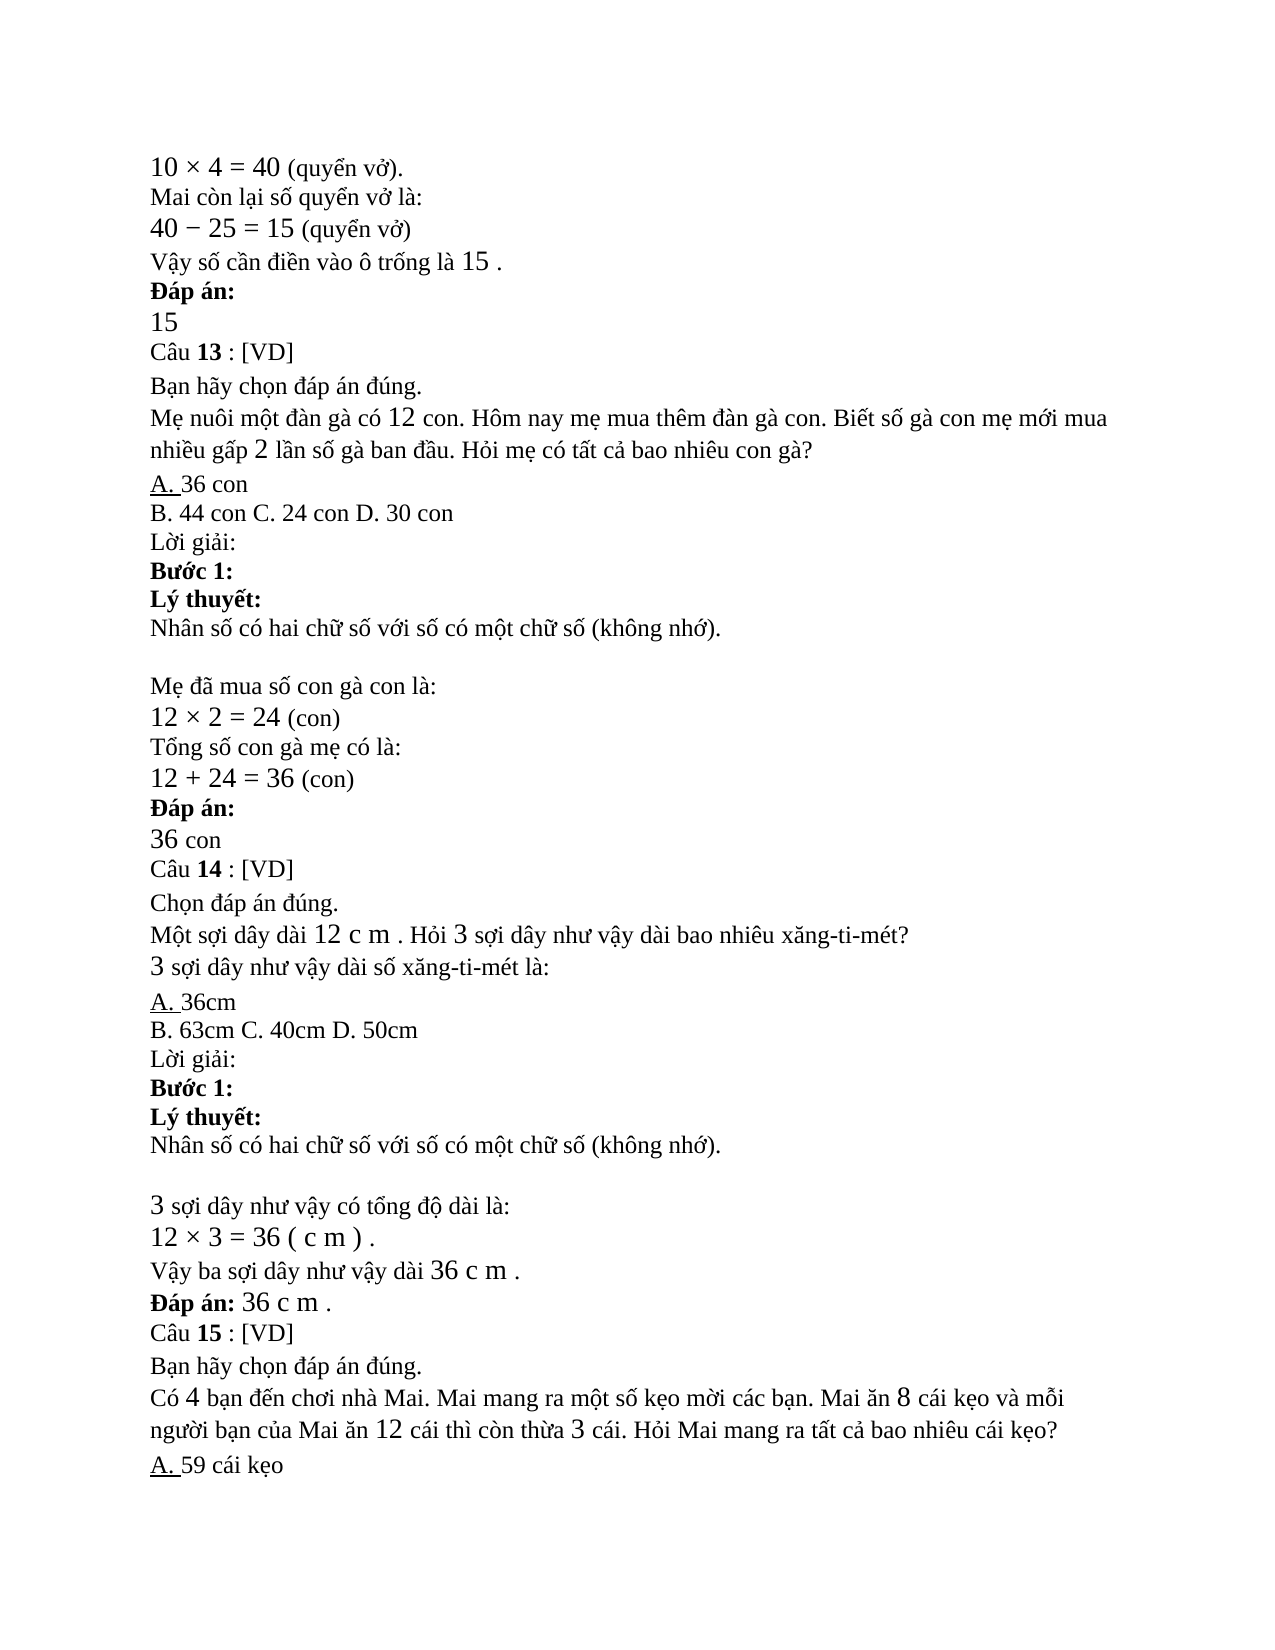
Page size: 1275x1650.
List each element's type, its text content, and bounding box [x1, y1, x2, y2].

text Lý thuyết: Nhân số có hai chữ số với số có một chữ số (không nhớ). Mẹ đã mua số con gà con là: 12 × 2 = 24 (con) Tổng số con gà mẹ có là: 12 + 24 = 36 (con) Đáp án: 36 con [150, 584, 1125, 854]
text A. 36cm [150, 987, 1125, 1016]
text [150, 150, 1125, 337]
text B. 44 con C. 24 con D. 30 con [150, 498, 1125, 527]
text Lời giải: [150, 527, 1125, 556]
text Chọn đáp án đúng. Một sợi dây dài 12 c m . Hỏi 3 sợi dây như vậy dài bao nhiêu xăng-ti-mét? 3 sợi dây như vậy dài số xăng-ti-mét là: [150, 888, 1125, 982]
text Bước 1: [150, 1073, 1125, 1102]
text Câu 13 : [VD] [150, 337, 1125, 366]
text Câu 14 : [VD] [150, 854, 1125, 883]
text Câu 15 : [VD] [150, 1318, 1125, 1346]
text Bước 1: [150, 556, 1125, 584]
text B. 63cm C. 40cm D. 50cm [150, 1016, 1125, 1044]
text A. 59 cái kẹo [150, 1450, 1125, 1479]
text Lời giải: [150, 1044, 1125, 1073]
text A. 36 con [150, 469, 1125, 498]
text Lý thuyết: Nhân số có hai chữ số với số có một chữ số (không nhớ). 3 sợi dây như vậy có tổng độ dài là: 12 × 3 = 36 ( c m ) . Vậy ba sợi dây như vậy dài 36 c m . Đáp án: 36 c m . [150, 1102, 1125, 1318]
text Bạn hãy chọn đáp án đúng. Có 4 bạn đến chơi nhà Mai. Mai mang ra một số kẹo mời các bạn. Mai ăn 8 cái kẹo và mỗi người bạn của Mai ăn 12 cái thì còn thừa 3 cái. Hỏi Mai mang ra tất cả bao nhiêu cái kẹo? [150, 1351, 1125, 1445]
text Bạn hãy chọn đáp án đúng. Mẹ nuôi một đàn gà có 12 con. Hôm nay mẹ mua thêm đàn gà con. Biết số gà con mẹ mới mua nhiều gấp 2 lần số gà ban đầu. Hỏi mẹ có tất cả bao nhiêu con gà? [150, 371, 1125, 464]
